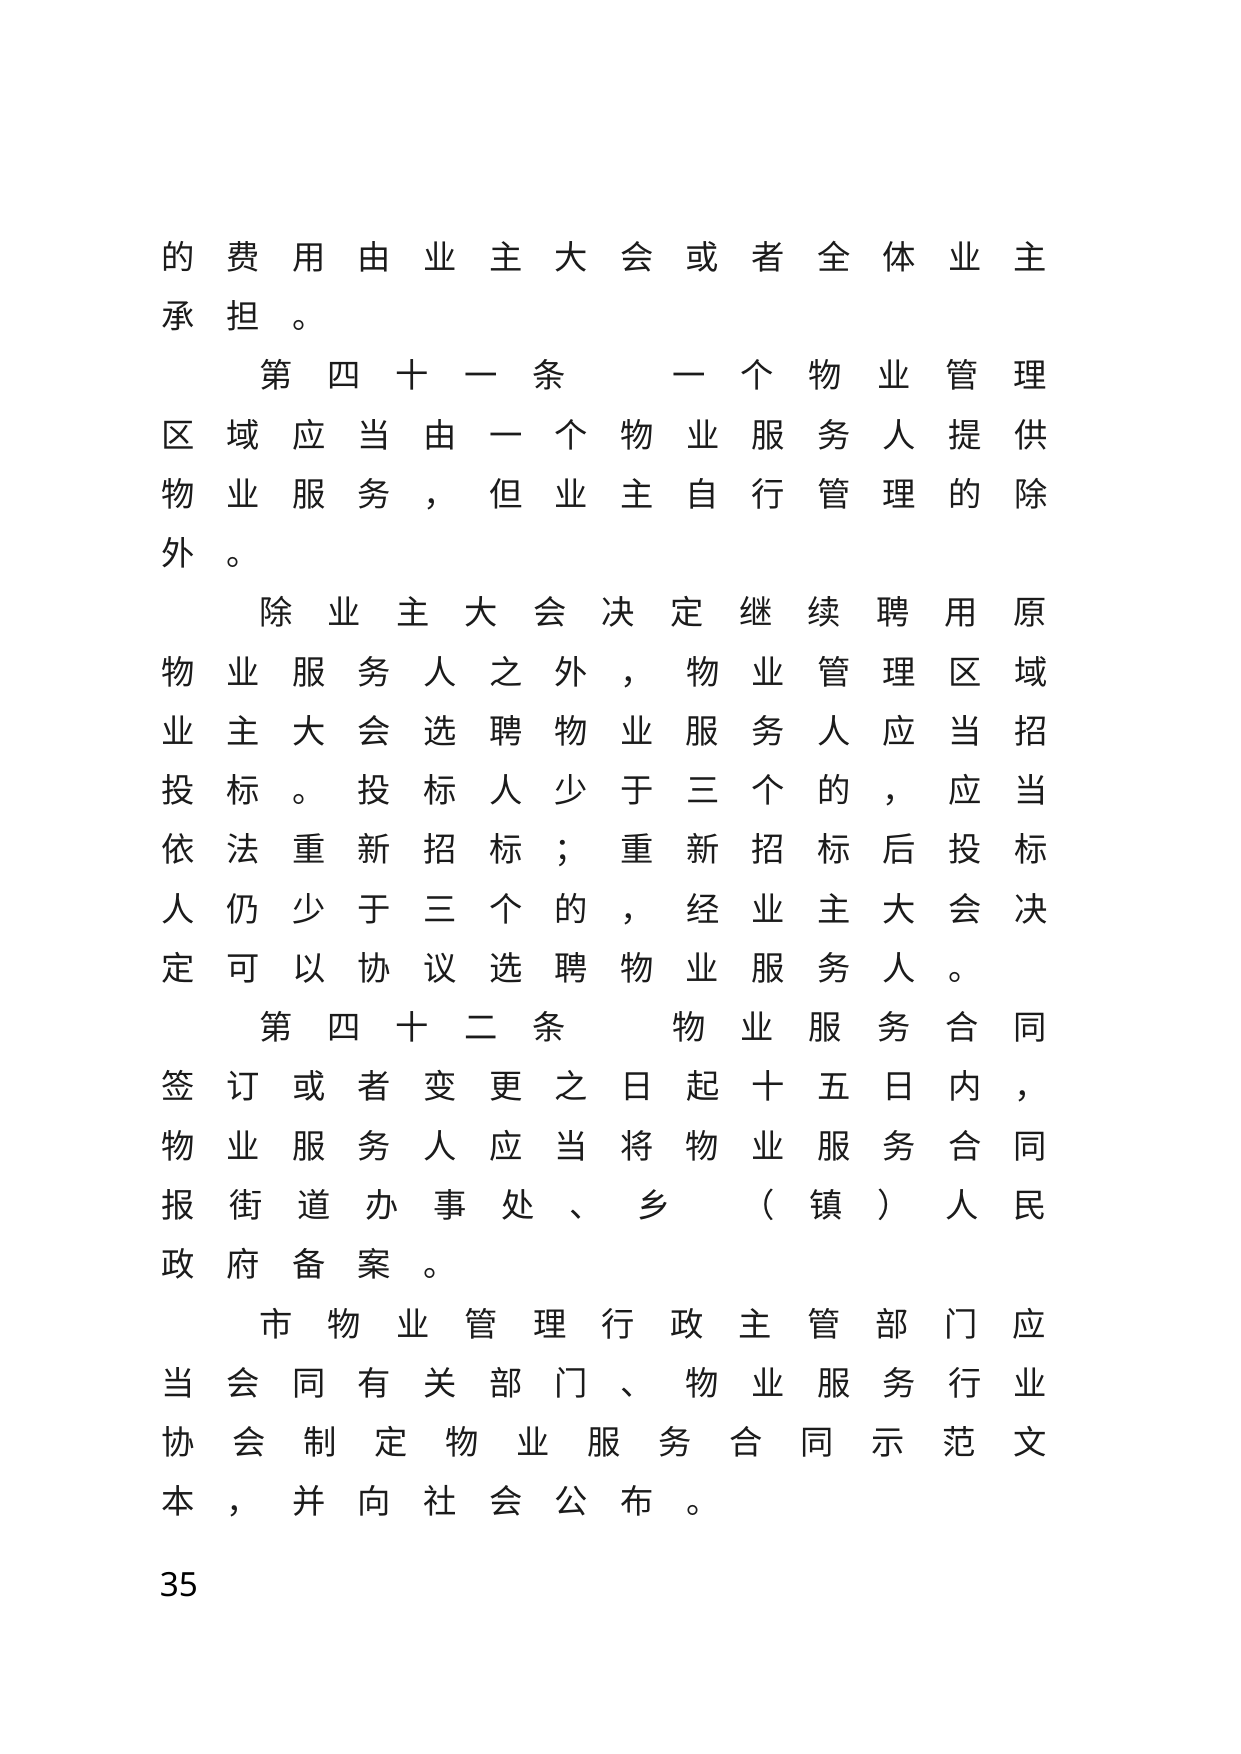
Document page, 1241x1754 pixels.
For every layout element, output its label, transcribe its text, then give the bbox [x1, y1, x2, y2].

text 第四十一条 一个物业管理区域应当由一个物业服务人提供物业服务，但业主自行管理的除外。 [161, 343, 1079, 581]
text 除业主大会决定继续聘用原物业服务人之外，物业管理区域业主大会选聘物业服务人应当招投标。投标人少于三个的，应当依法重新招标；重新招标后投标人仍少于三个的，经业主大会决定可以协议选聘物业服务人。 [161, 581, 1079, 996]
text 第四十二条 物业服务合同签订或者变更之日起十五日内，物业服务人应当将物业服务合同报街道办事处、乡 （镇）人民政府备案。 [161, 996, 1079, 1292]
text 市物业管理行政主管部门应当会同有关部门、物业服务行业协会制定物业服务合同示范文本，并向社会公布。 [161, 1292, 1079, 1529]
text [161, 225, 1079, 343]
